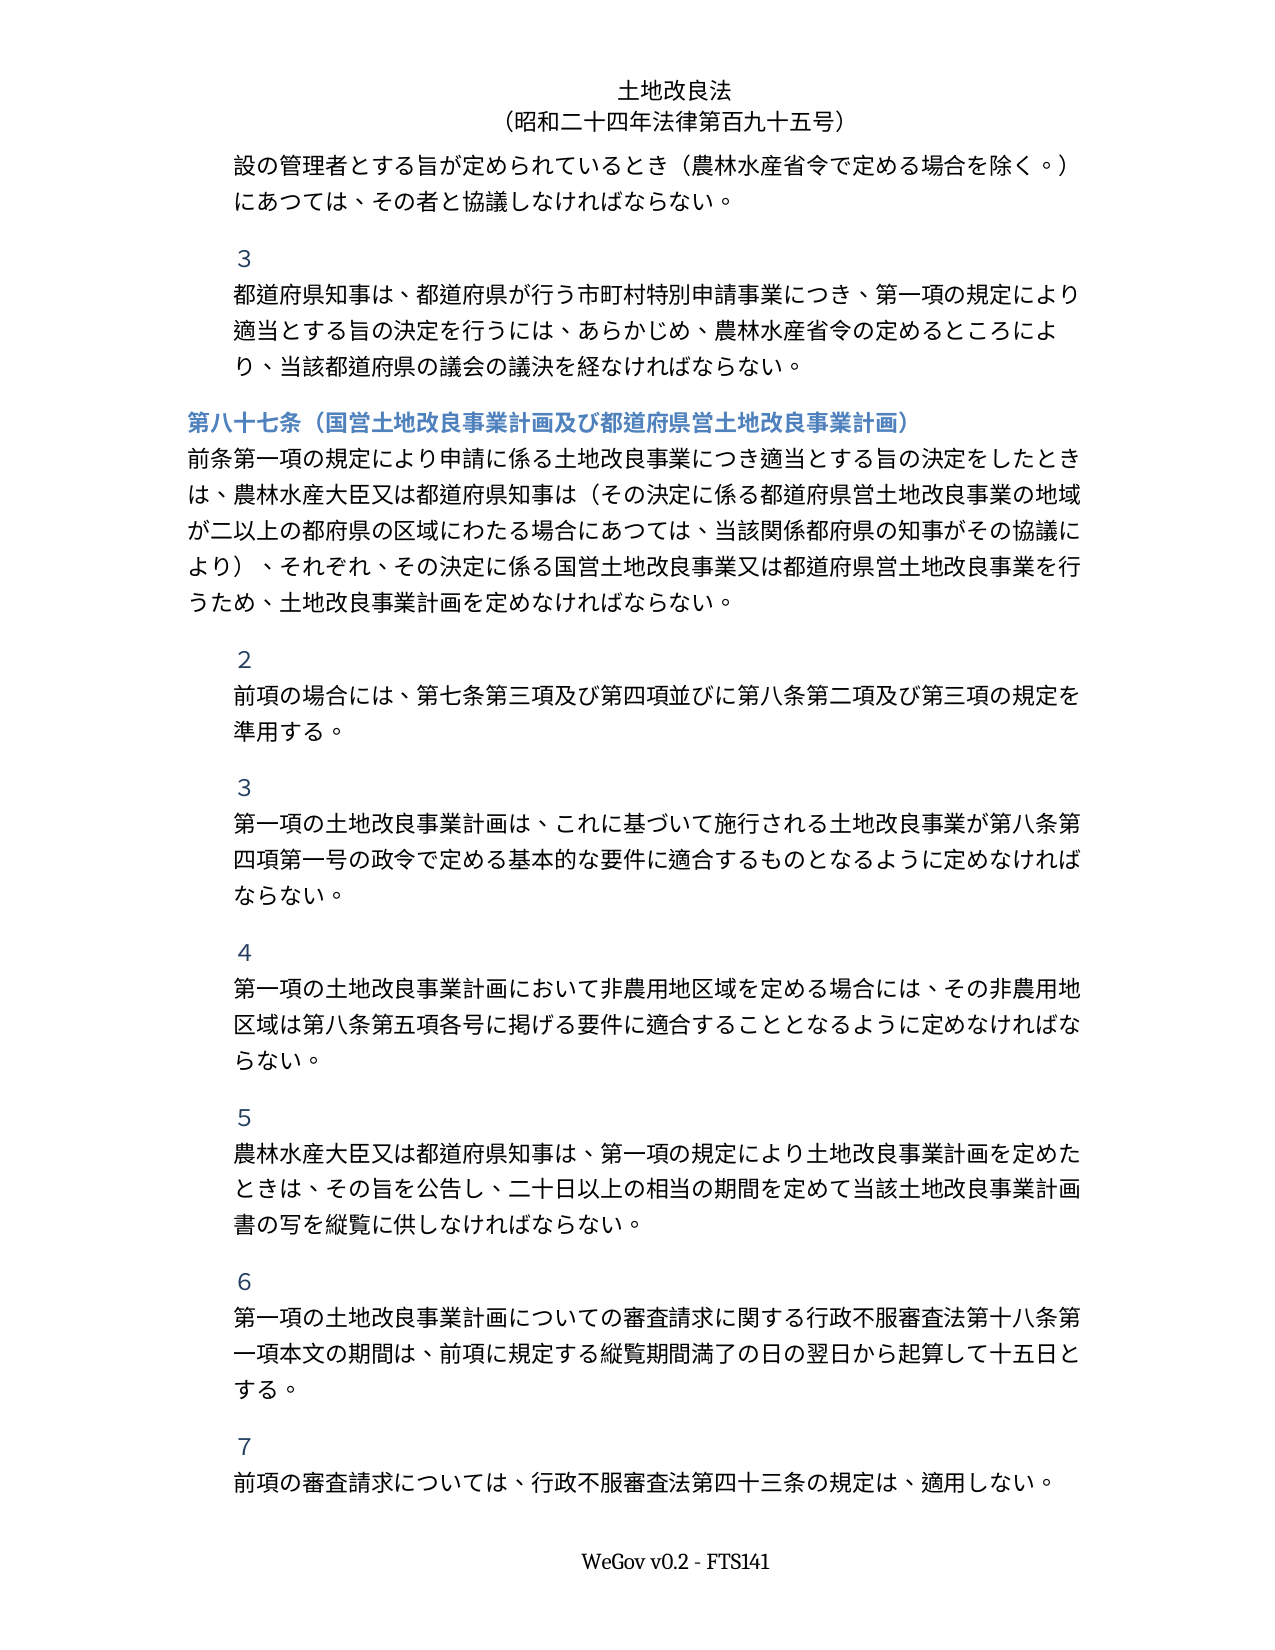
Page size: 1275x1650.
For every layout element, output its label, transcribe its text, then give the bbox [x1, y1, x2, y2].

subtitle ５ [233, 1102, 1087, 1133]
text 第一項の土地改良事業計画は、これに基づいて施行される土地改良事業が第八条第四項第一号の政令で定める基本的な要件に適合するものとなるように定めなければならない。 [233, 808, 1087, 911]
text 都道府県知事は、都道府県が行う市町村特別申請事業につき、第一項の規定により適当とする旨の決定を行うには、あらかじめ、農林水産省令の定めるところにより、当該都道府県の議会の議決を経なければならない。 [233, 279, 1087, 382]
subtitle ６ [233, 1266, 1087, 1297]
subtitle 第八十七条（国営土地改良事業計画及び都道府県営土地改良事業計画） [187, 407, 1087, 438]
subtitle ４ [233, 937, 1087, 968]
text 前項の場合には、第七条第三項及び第四項並びに第八条第二項及び第三項の規定を準用する。 [233, 680, 1087, 747]
subtitle ３ [233, 772, 1087, 804]
subtitle ３ [233, 243, 1087, 274]
text 前項の審査請求については、行政不服審査法第四十三条の規定は、適用しない。 [233, 1467, 1087, 1498]
text 第一項の土地改良事業計画についての審査請求に関する行政不服審査法第十八条第一項本文の期間は、前項に規定する縦覧期間満了の日の翌日から起算して十五日とする。 [233, 1302, 1087, 1405]
subtitle ２ [233, 644, 1087, 675]
text 第一項の土地改良事業計画において非農用地区域を定める場合には、その非農用地区域は第八条第五項各号に掲げる要件に適合することとなるように定めなければならない。 [233, 973, 1087, 1076]
text 前条第一項の規定により申請に係る土地改良事業につき適当とする旨の決定をしたときは、農林水産大臣又は都道府県知事は（その決定に係る都道府県営土地改良事業の地域が二以上の都府県の区域にわたる場合にあつては、当該関係都府県の知事がその協議により）、それぞれ、その決定に係る国営土地改良事業又は都道府県営土地改良事業を行うため、土地改良事業計画を定めなければならない。 [187, 443, 1087, 618]
text 農林水産大臣又は都道府県知事は、第一項の規定により土地改良事業計画を定めたときは、その旨を公告し、二十日以上の相当の期間を定めて当該土地改良事業計画書の写を縦覧に供しなければならない。 [233, 1137, 1087, 1241]
subtitle ７ [233, 1431, 1087, 1462]
